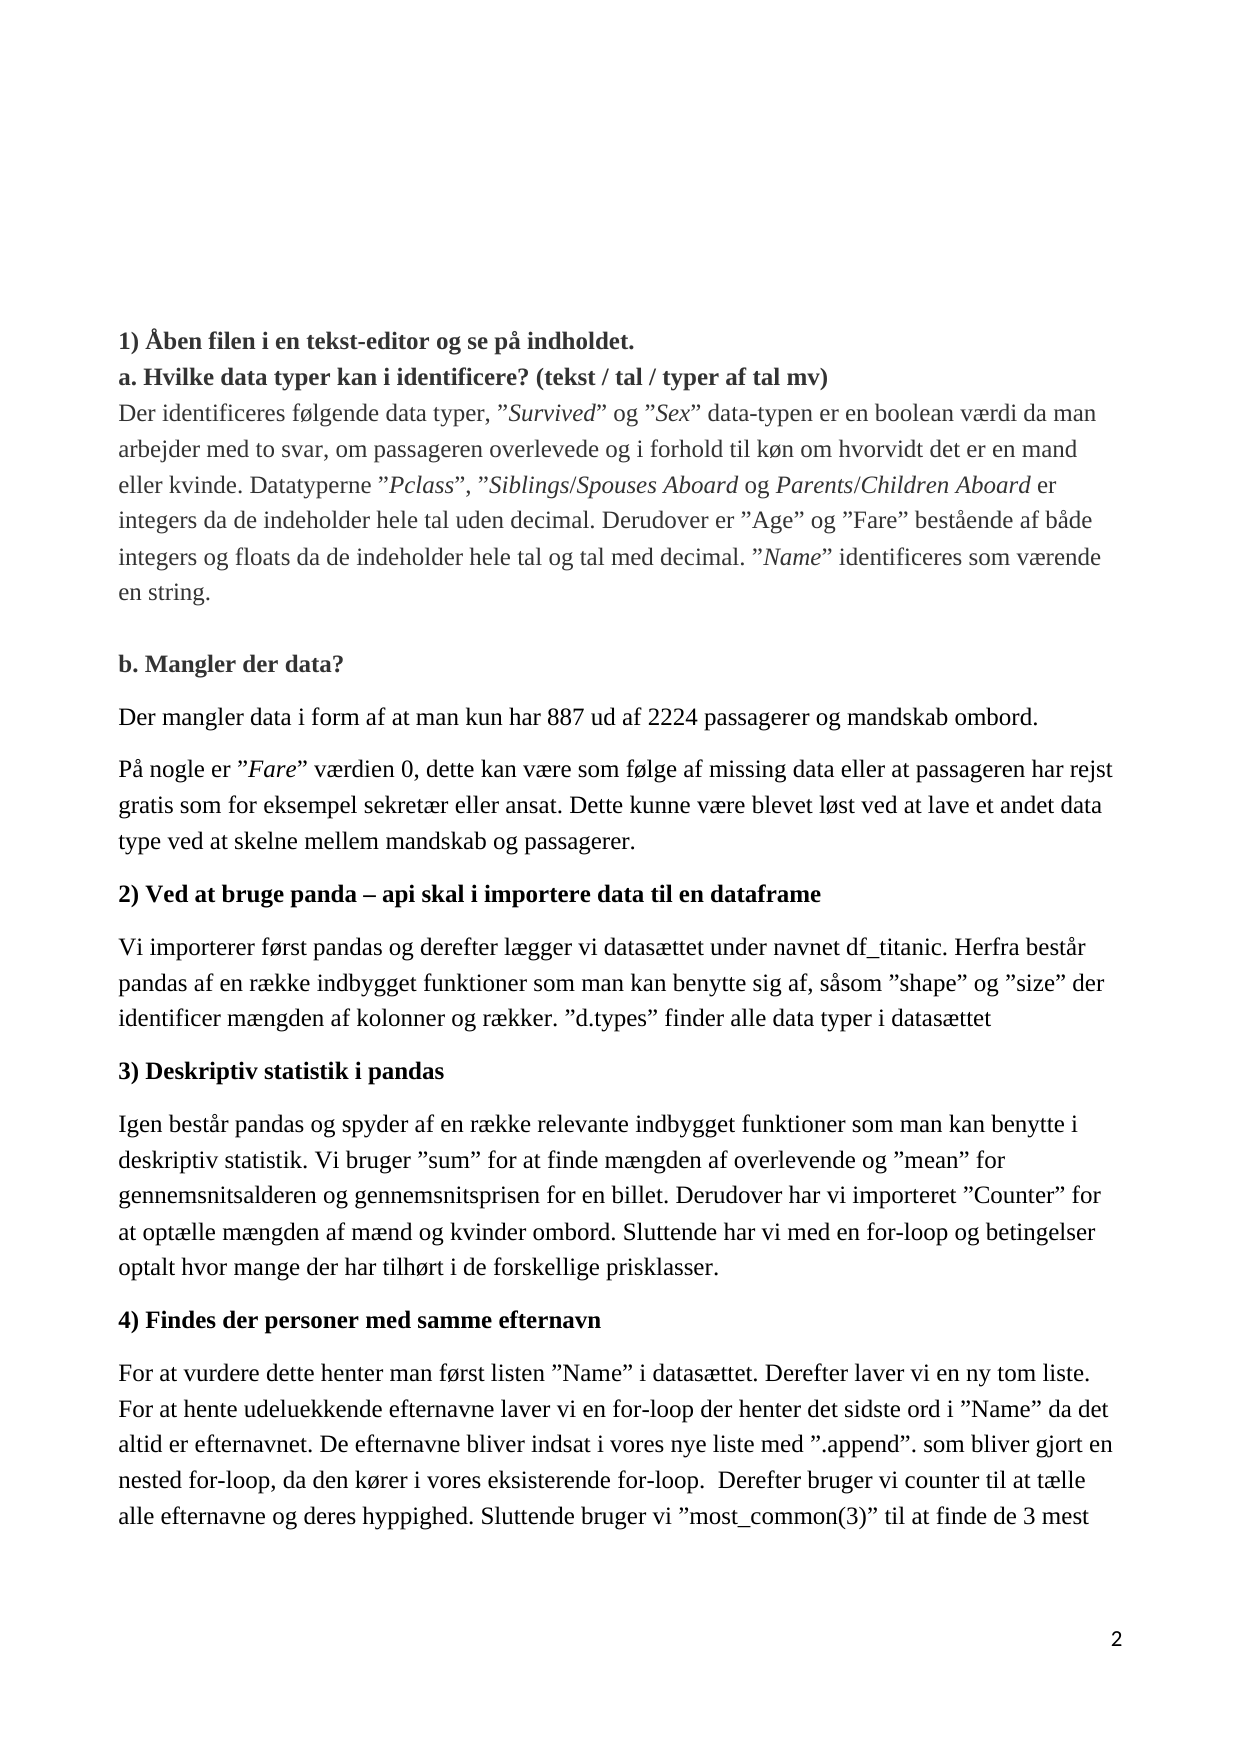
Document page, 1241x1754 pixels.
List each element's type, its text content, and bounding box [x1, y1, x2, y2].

text Igen består pandas og spyder af en række relevante indbygget funktioner som man kan benytte i deskriptiv statistik. Vi bruger ”sum” for at finde mængden af overlevende og ”mean” for gennemsnitsalderen og gennemsnitsprisen for en billet. Derudover har vi importeret ”Counter” for at optælle mængden af mænd og kvinder ombord. Sluttende har vi med en for-loop og betingelser optalt hvor mange der har tilhørt i de forskellige prisklasser. [118, 1109, 1122, 1281]
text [118, 1358, 1122, 1530]
text Der identificeres følgende data typer, ”Survived” og ”Sex” data-typen er en boolean værdi da man arbejder med to svar, om passageren overlevede og i forhold til køn om hvorvidt det er en mand eller kvinde. Datatyperne ”Pclass”, ”Siblings/Spouses Aboard og Parents/Children Aboard er integers da de indeholder hele tal uden decimal. Derudover er ”Age” og ”Fare” bestående af både integers og floats da de indeholder hele tal og tal med decimal. ”Name” identificeres som værende en string. [118, 398, 1122, 606]
text Vi importerer først pandas og derefter lægger vi datasættet under navnet df_titanic. Herfra består pandas af en række indbygget funktioner som man kan benytte sig af, såsom ”shape” og ”size” der identificer mængden af kolonner og rækker. ”d.types” finder alle data typer i datasættet [118, 932, 1122, 1032]
text 2) Ved at bruge panda – api skal i importere data til en dataframe [118, 879, 1122, 908]
text 3) Deskriptiv statistik i pandas [118, 1056, 1122, 1085]
text På nogle er ”Fare” værdien 0, dette kan være som følge af missing data eller at passageren har rejst gratis som for eksempel sekretær eller ansat. Dette kunne være blevet løst ved at lave et andet data type ved at skelne mellem mandskab og passagerer. [118, 754, 1122, 855]
text a. Hvilke data typer kan i identificere? (tekst / tal / typer af tal mv) [118, 362, 1122, 391]
text 4) Findes der personer med samme efternavn [118, 1305, 1122, 1334]
text 1) Åben filen i en tekst-editor og se på indholdet. [118, 326, 1122, 355]
text Der mangler data i form af at man kun har 887 ud af 2224 passagerer og mandskab ombord. [118, 702, 1122, 731]
text b. Mangler der data? [118, 649, 1122, 678]
